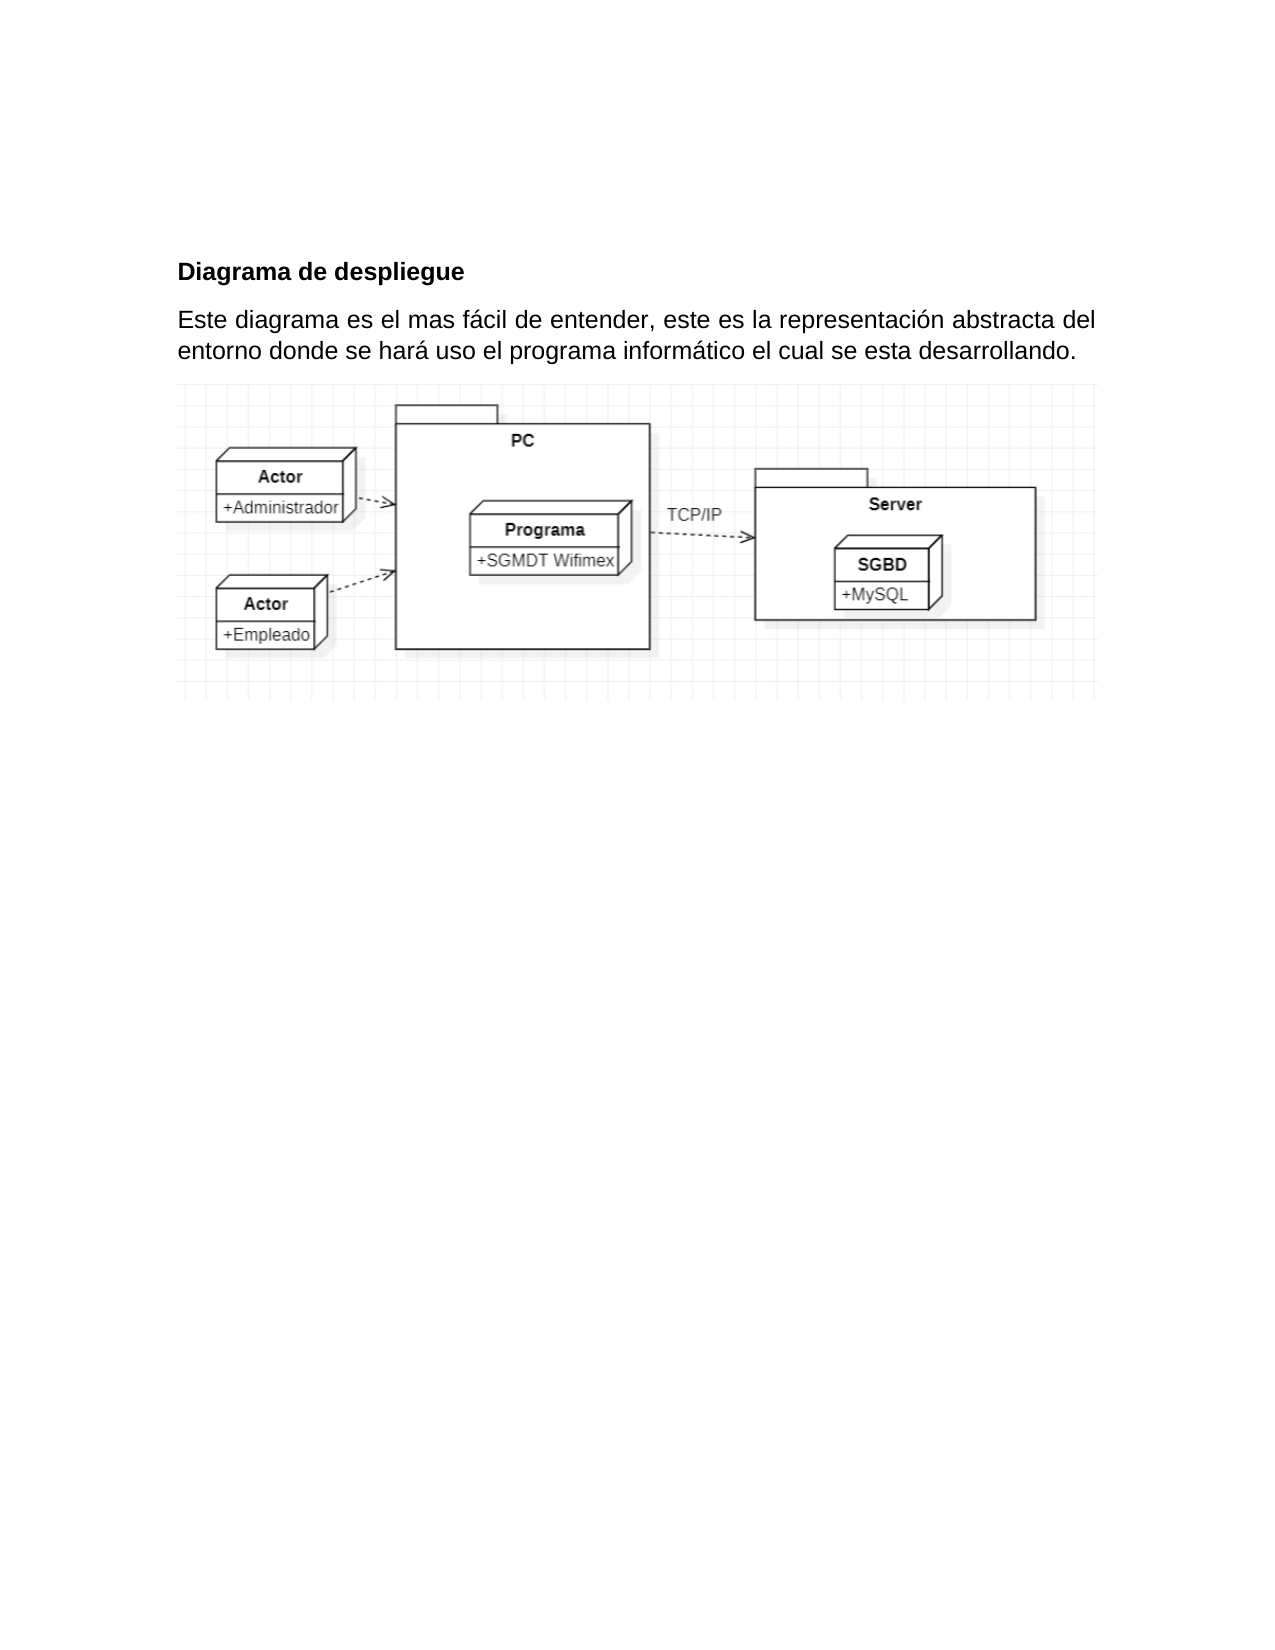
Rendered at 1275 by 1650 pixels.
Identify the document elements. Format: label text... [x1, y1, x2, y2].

text Diagrama de despliegue [177, 257, 1098, 286]
text Este diagrama es el mas fácil de entender, este es la representación abstracta del entorno donde se hará uso el programa informático el cual se esta desarrollando. [177, 305, 1098, 365]
picture [177, 383, 1098, 700]
